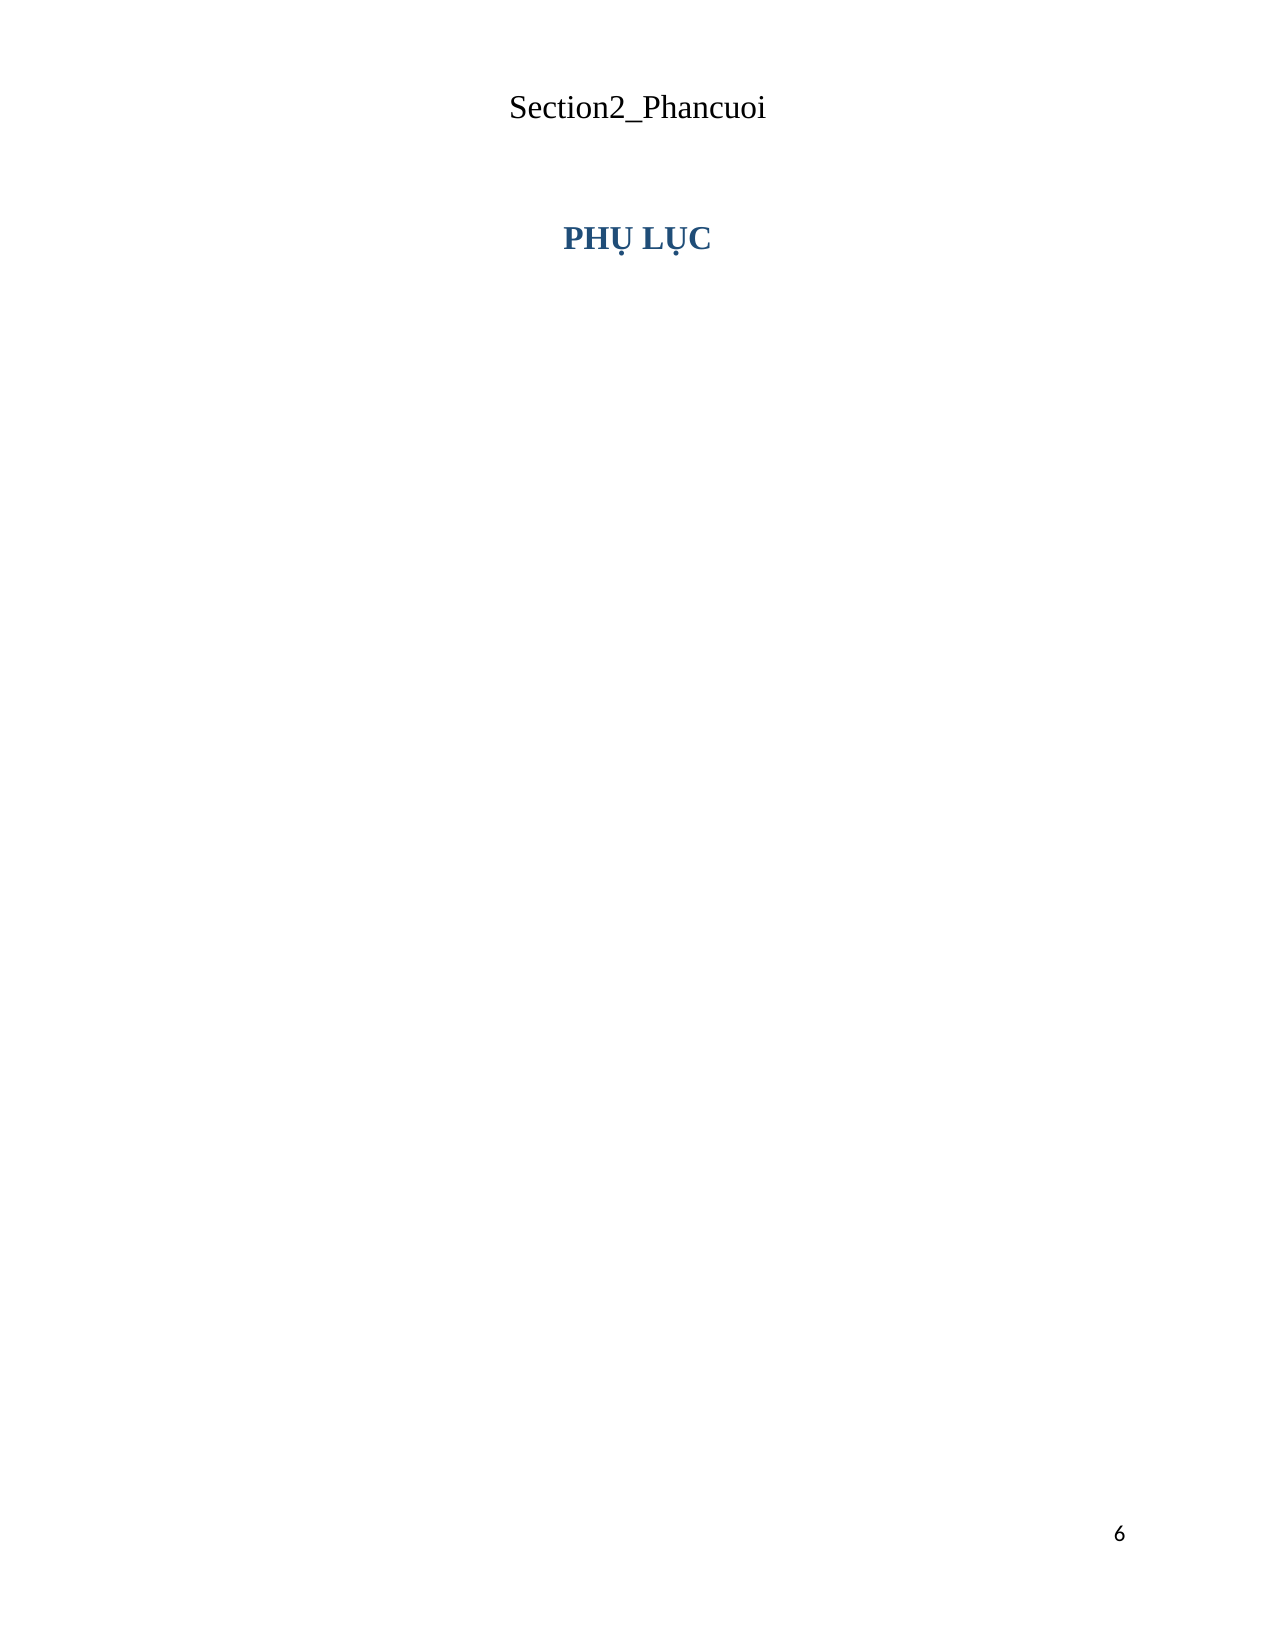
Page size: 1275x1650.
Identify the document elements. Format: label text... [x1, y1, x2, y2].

subtitle PHỤ LỤC [150, 218, 1125, 257]
